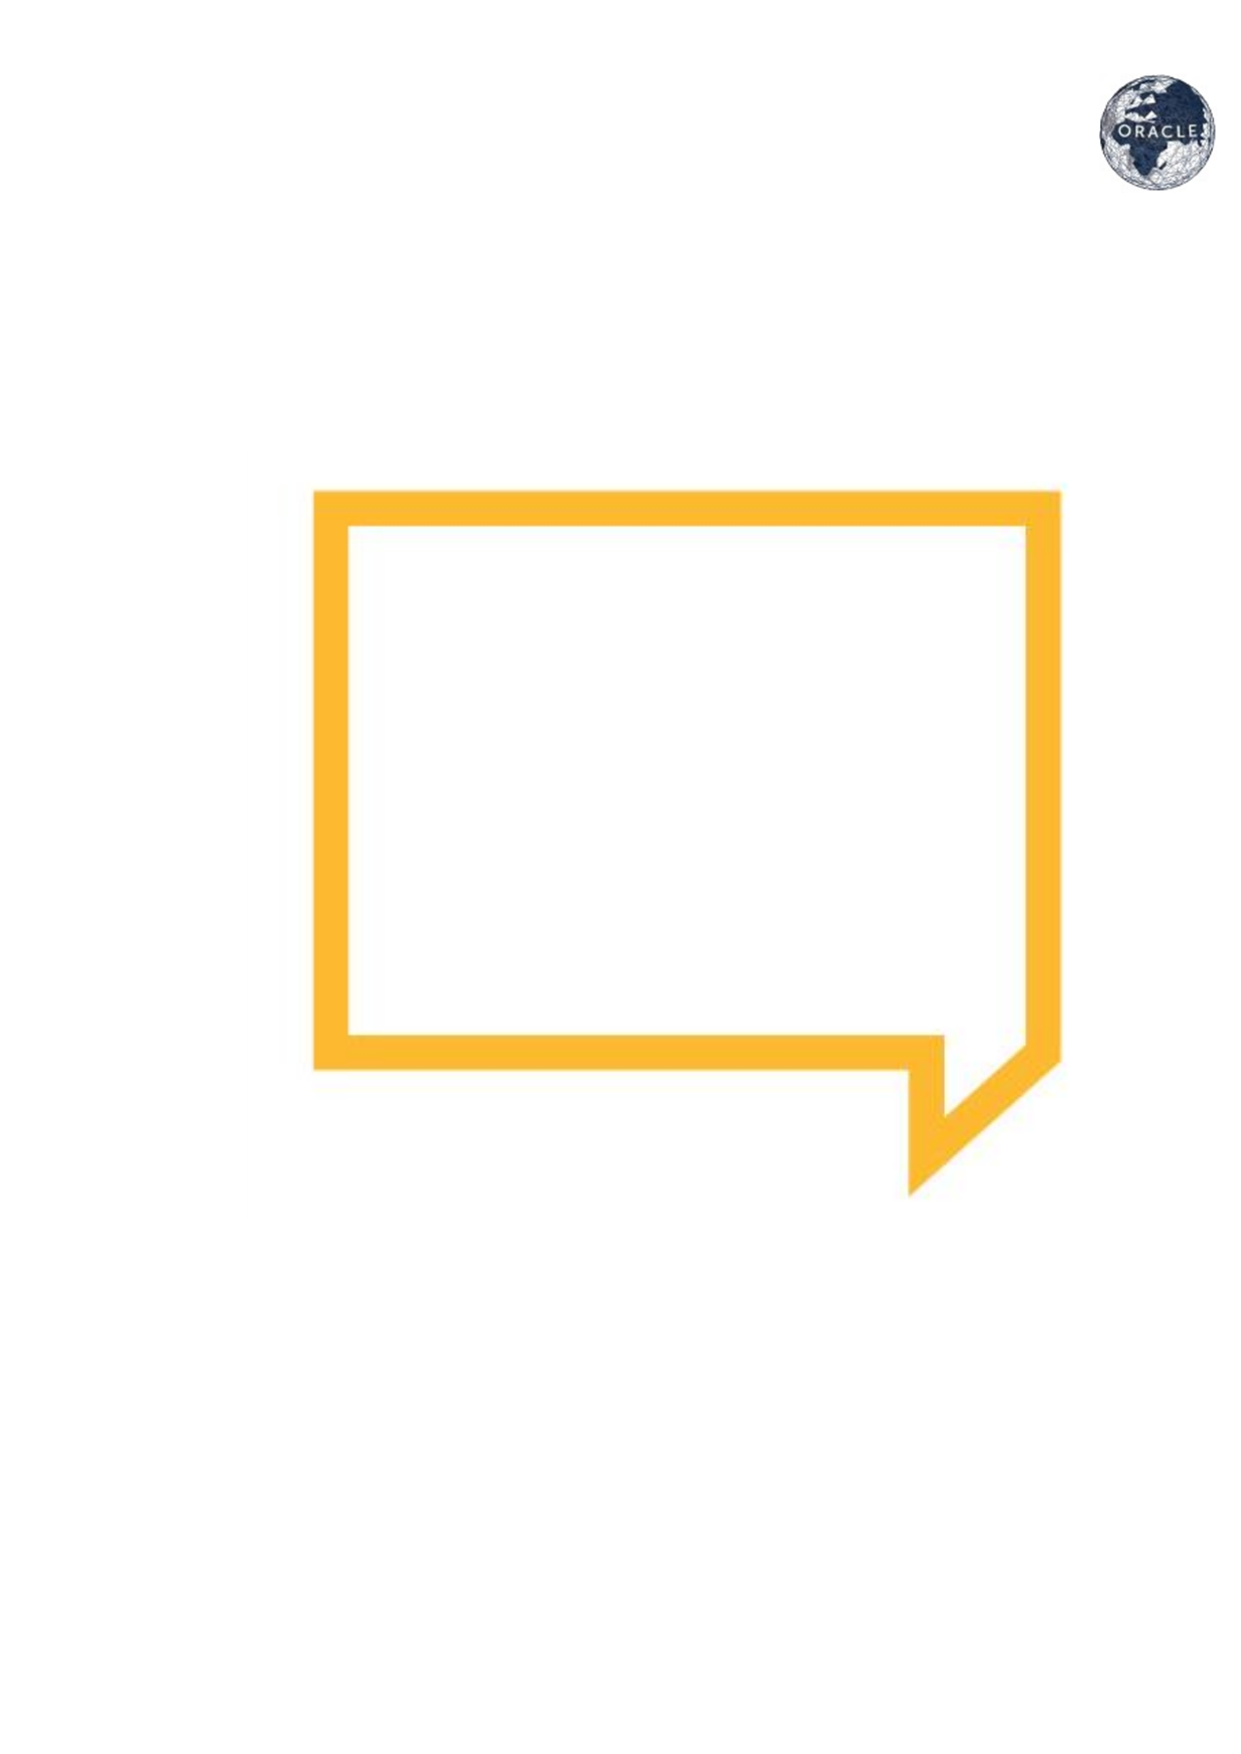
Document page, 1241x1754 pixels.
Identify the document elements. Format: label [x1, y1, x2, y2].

picture [246, 450, 1146, 1219]
picture [1099, 73, 1218, 193]
